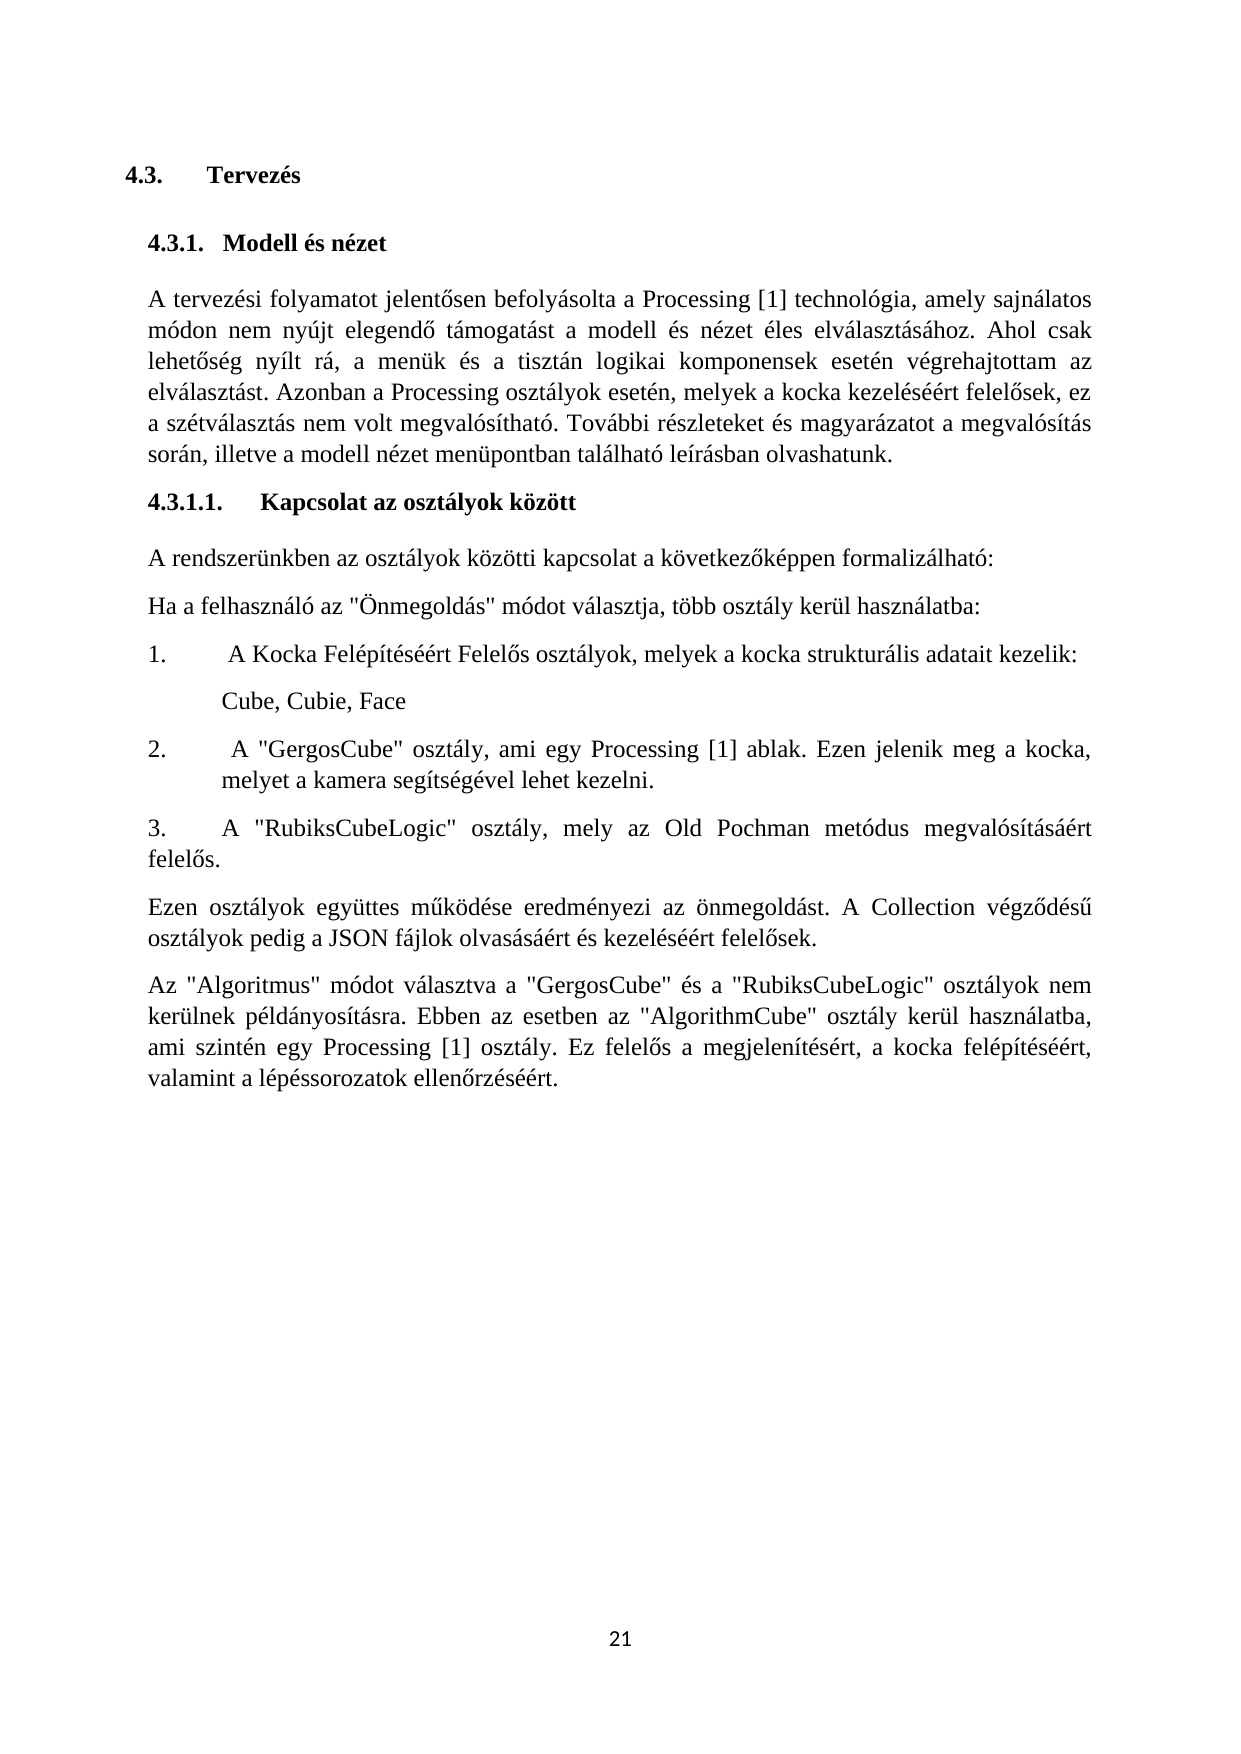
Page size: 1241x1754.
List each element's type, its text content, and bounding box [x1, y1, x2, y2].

text A rendszerünkben az osztályok közötti kapcsolat a következőképpen formalizálható: [148, 543, 1093, 572]
text Ha a felhasználó az "Önmegoldás" módot választja, több osztály kerül használatba: [148, 591, 1093, 620]
text Ezen osztályok együttes működése eredményezi az önmegoldást. A Collection végződésű osztályok pedig a JSON fájlok olvasásáért és kezeléséért felelősek. [148, 892, 1093, 951]
subtitle Modell és nézet [148, 228, 1093, 257]
text Cube, Cubie, Face [148, 686, 1093, 715]
subtitle Kapcsolat az osztályok között [148, 487, 1093, 516]
text 2. A "GergosCube" osztály, ami egy Processing [1] ablak. Ezen jelenik meg a kocka, melyet a kamera segítségével lehet kezelni. [148, 734, 1093, 794]
text A tervezési folyamatot jelentősen befolyásolta a Processing [1] technológia, amely sajnálatos módon nem nyújt elegendő támogatást a modell és nézet éles elválasztásához. Ahol csak lehetőség nyílt rá, a menük és a tisztán logikai komponensek esetén végrehajtottam az elválasztást. Azonban a Processing osztályok esetén, melyek a kocka kezeléséért felelősek, ez a szétválasztás nem volt megvalósítható. További részleteket és magyarázatot a megvalósítás során, illetve a modell nézet menüpontban található leírásban olvashatunk. [148, 284, 1093, 468]
text 1. A Kocka Felépítéséért Felelős osztályok, melyek a kocka strukturális adatait kezelik: [148, 639, 1093, 667]
subtitle Tervezés [125, 160, 1093, 189]
text Az "Algoritmus" módot választva a "GergosCube" és a "RubiksCubeLogic" osztályok nem kerülnek példányosításra. Ebben az esetben az "AlgorithmCube" osztály kerül használatba, ami szintén egy Processing [1] osztály. Ez felelős a megjelenítésért, a kocka felépítéséért, valamint a lépéssorozatok ellenőrzéséért. [148, 970, 1093, 1092]
text 3. A "RubiksCubeLogic" osztály, mely az Old Pochman metódus megvalósításáért felelős. [148, 813, 1093, 873]
